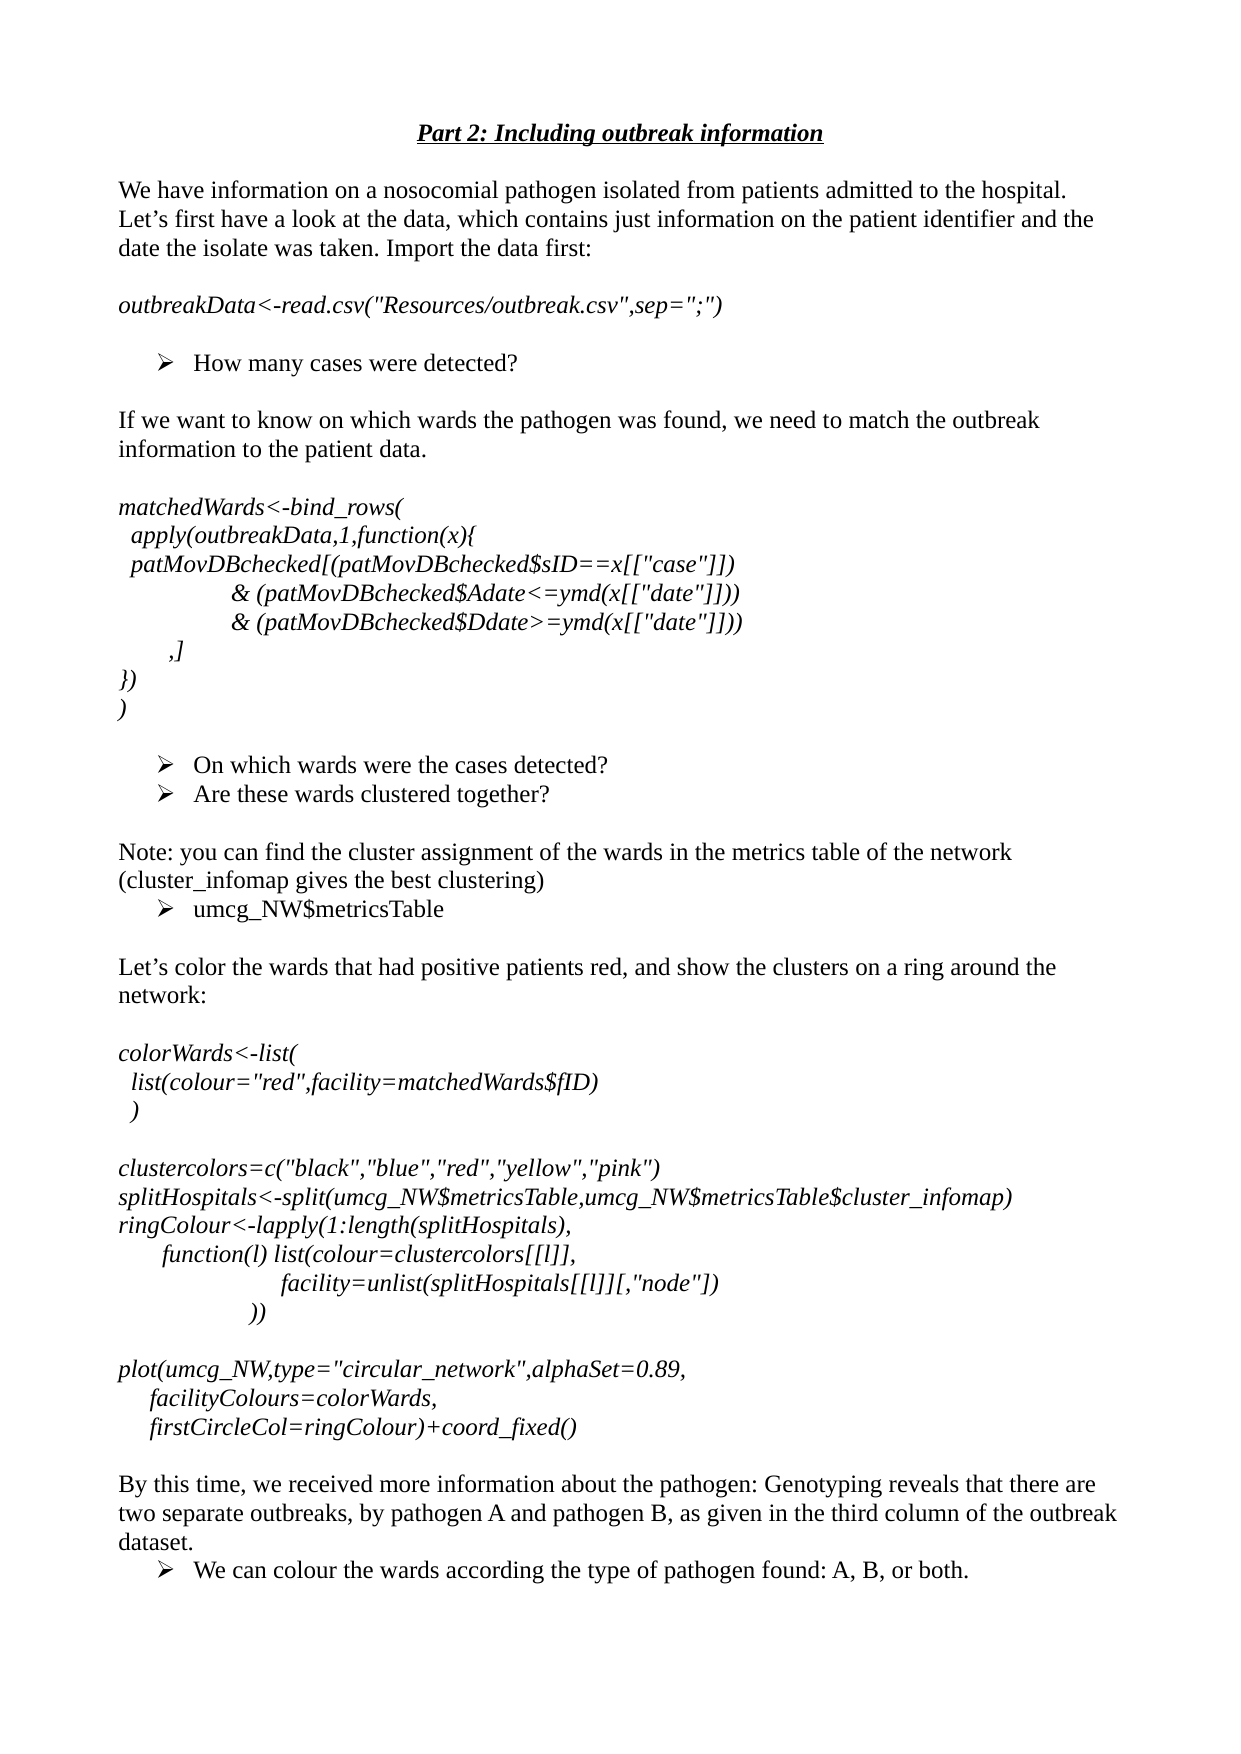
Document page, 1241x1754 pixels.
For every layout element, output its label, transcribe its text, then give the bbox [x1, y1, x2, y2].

text By this time, we received more information about the pathogen: Genotyping reveals that there are two separate outbreaks, by pathogen A and pathogen B, as given in the third column of the outbreak dataset. [118, 1469, 1122, 1556]
text )) [118, 1297, 1122, 1326]
text If we want to know on which wards the pathogen was found, we need to match the outbreak information to the patient data. [118, 406, 1122, 463]
text ringColour<-lapply(1:length(splitHospitals), [118, 1211, 1122, 1239]
list How many cases were detected? [156, 348, 1122, 377]
text facility=unlist(splitHospitals[[l]][,"node"]) [118, 1268, 1122, 1297]
text apply(outbreakData,1,function(x){ [118, 521, 1122, 549]
text Let’s color the wards that had positive patients red, and show the clusters on a ring around the network: [118, 952, 1122, 1009]
text firstCircleCol=ringColour)+coord_fixed() [118, 1412, 1122, 1441]
list We can colour the wards according the type of pathogen found: A, B, or both. [156, 1556, 1122, 1584]
list umcg_NW$metricsTable [156, 894, 1122, 923]
text matchedWards<-bind_rows( [118, 492, 1122, 521]
text ) [118, 693, 1122, 722]
text & (patMovDBchecked$Ddate>=ymd(x[["date"]])) [118, 607, 1122, 636]
text plot(umcg_NW,type="circular_network",alphaSet=0.89, [118, 1354, 1122, 1383]
text ) [118, 1096, 1122, 1124]
text list(colour="red",facility=matchedWards$fID) [118, 1067, 1122, 1096]
list On which wards were the cases detected? [156, 751, 1122, 779]
text outbreakData<-read.csv("Resources/outbreak.csv",sep=";") [118, 291, 1122, 319]
text function(l) list(colour=clustercolors[[l]], [118, 1239, 1122, 1268]
text ,] [118, 636, 1122, 664]
text clustercolors=c("black","blue","red","yellow","pink") [118, 1153, 1122, 1182]
text Note: you can find the cluster assignment of the wards in the metrics table of the network (cluster_infomap gives the best clustering) [118, 837, 1122, 894]
text }) [118, 664, 1122, 693]
text We have information on a nosocomial pathogen isolated from patients admitted to the hospital. Let’s first have a look at the data, which contains just information on the patient identifier and the date the isolate was taken. Import the data first: [118, 176, 1122, 262]
text colorWards<-list( [118, 1038, 1122, 1067]
text Part 2: Including outbreak information [118, 118, 1122, 147]
text patMovDBchecked[(patMovDBchecked$sID==x[["case"]]) [118, 549, 1122, 578]
list Are these wards clustered together? [156, 779, 1122, 808]
text splitHospitals<-split(umcg_NW$metricsTable,umcg_NW$metricsTable$cluster_infomap) [118, 1182, 1122, 1211]
text facilityColours=colorWards, [118, 1383, 1122, 1412]
text & (patMovDBchecked$Adate<=ymd(x[["date"]])) [118, 578, 1122, 607]
